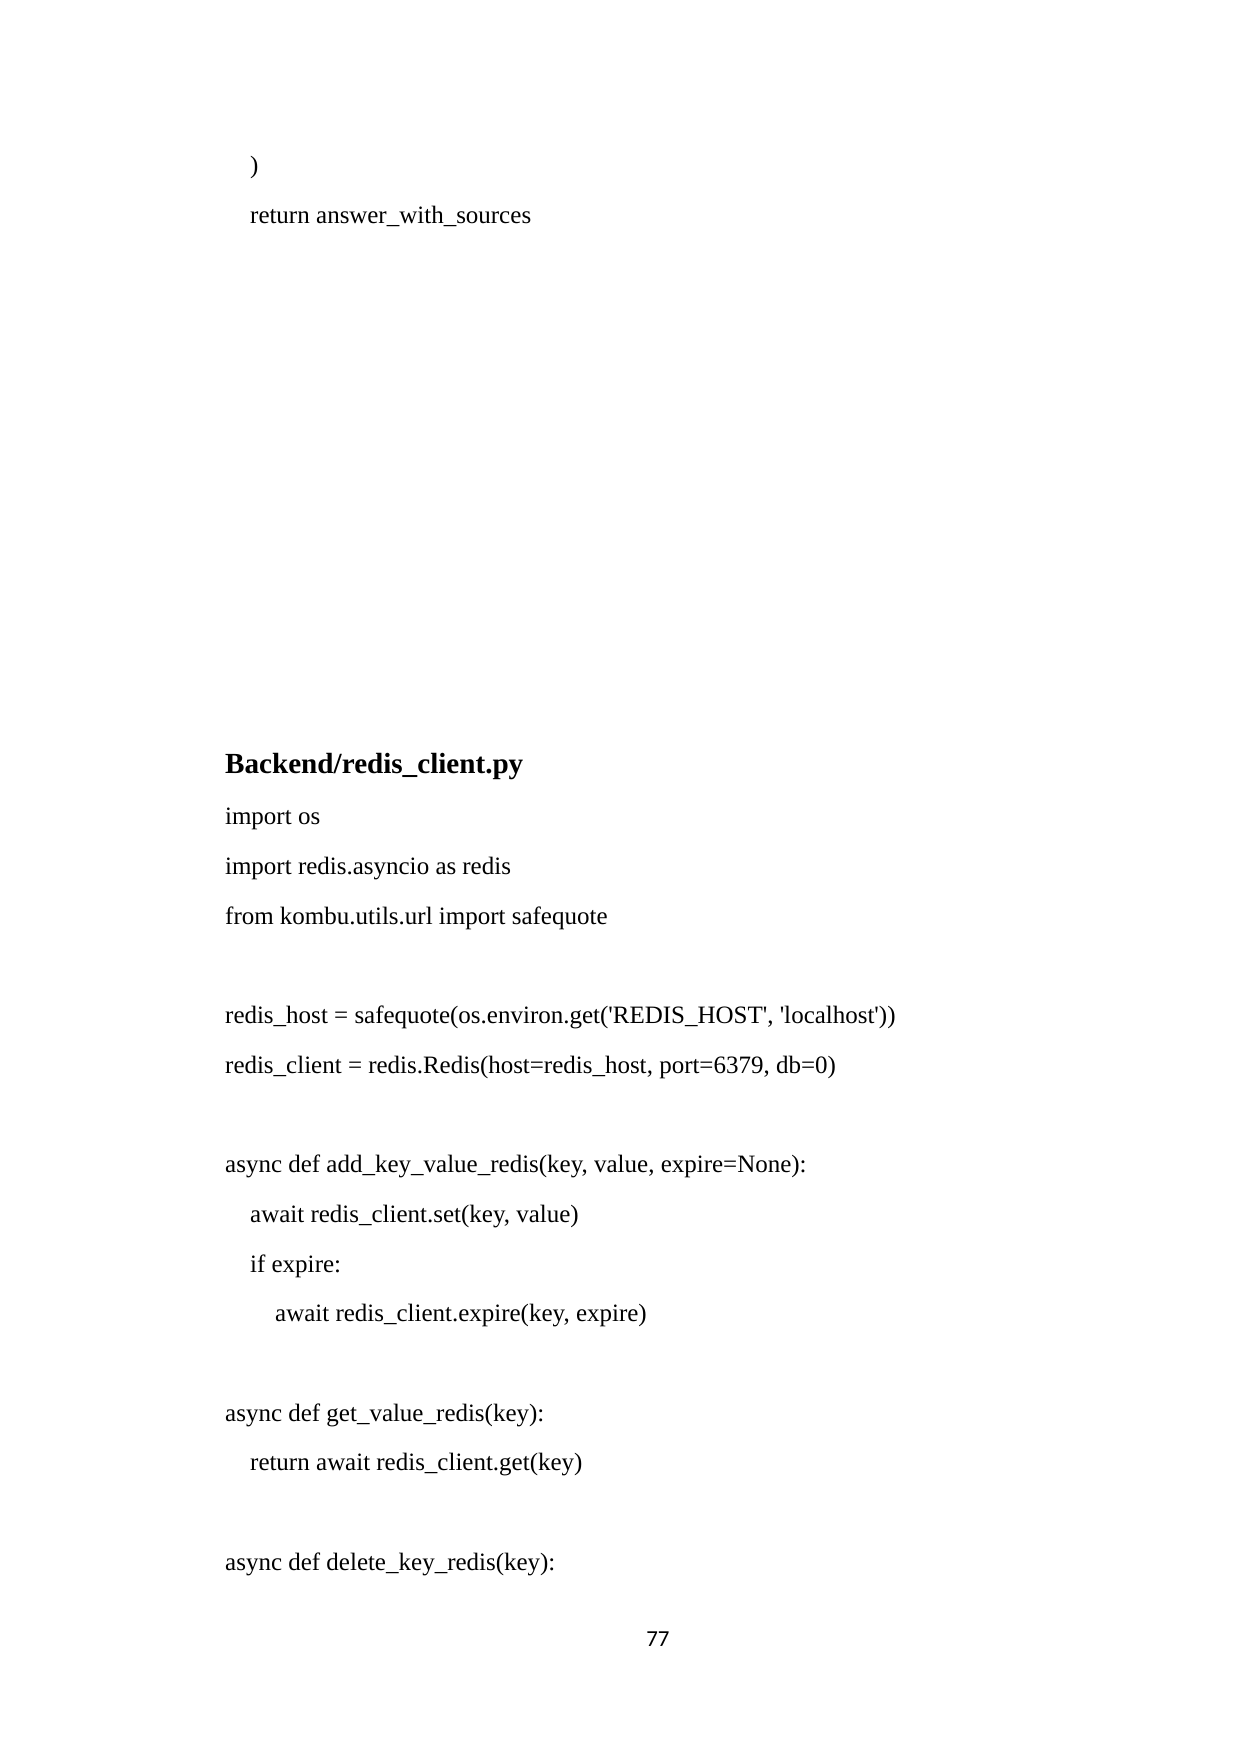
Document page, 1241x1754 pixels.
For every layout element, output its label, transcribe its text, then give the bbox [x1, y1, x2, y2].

text return await redis_client.get(key) [225, 1447, 1090, 1476]
text await redis_client.expire(key, expire) [225, 1298, 1090, 1327]
text Backend/redis_client.py [225, 746, 1090, 780]
text import os [225, 801, 1090, 830]
text if expire: [225, 1249, 1090, 1277]
text redis_host = safequote(os.environ.get('REDIS_HOST', 'localhost')) [225, 1000, 1090, 1029]
text async def delete_key_redis(key): [225, 1547, 1090, 1576]
text import redis.asyncio as redis [225, 851, 1090, 880]
text redis_client = redis.Redis(host=redis_host, port=6379, db=0) [225, 1050, 1090, 1079]
text from kombu.utils.url import safequote [225, 901, 1090, 929]
text async def get_value_redis(key): [225, 1398, 1090, 1426]
text async def add_key_value_redis(key, value, expire=None): [225, 1149, 1090, 1178]
text await redis_client.set(key, value) [225, 1199, 1090, 1228]
text return answer_with_sources [225, 200, 1090, 228]
text ) [225, 150, 1090, 179]
